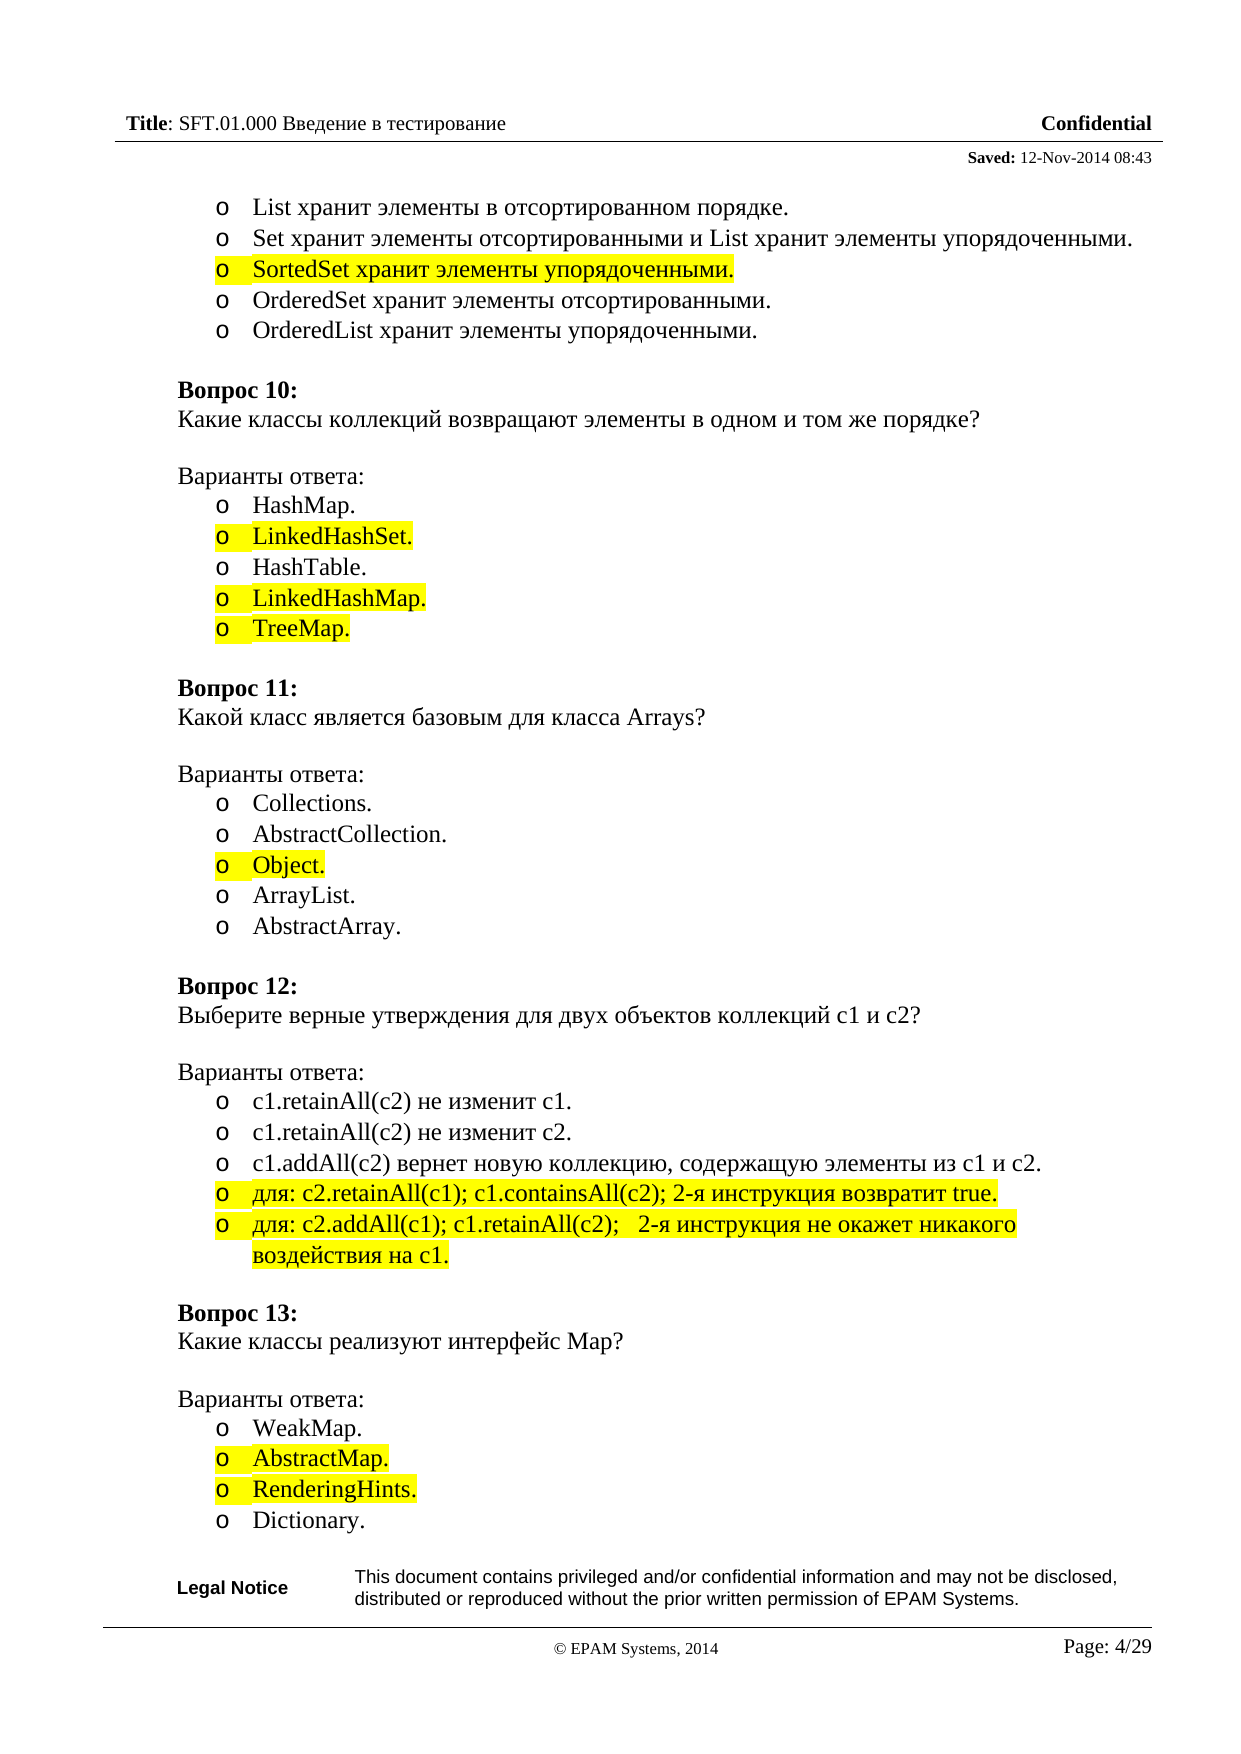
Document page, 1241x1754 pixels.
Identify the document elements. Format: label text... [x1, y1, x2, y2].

list SortedSet хранит элементы упорядоченными. [252, 254, 1152, 285]
text Какие классы коллекций возвращают элементы в одном и том же порядке? [177, 404, 1152, 433]
list RenderingHints. [252, 1474, 1152, 1505]
text Вопрос 10: [177, 375, 1152, 404]
list List хранит элементы в отсортированном порядке. [215, 192, 1152, 223]
list Dictionary. [215, 1505, 1152, 1536]
list OrderedList хранит элементы упорядоченными. [215, 316, 1152, 346]
text Вопрос 13: [177, 1298, 1152, 1326]
list Object. [252, 850, 1152, 881]
list TreeMap. [215, 613, 1152, 644]
text Какие классы реализуют интерфейс Map? [177, 1326, 1152, 1355]
text Варианты ответа: [177, 461, 1152, 490]
list AbstractMap. [215, 1443, 1152, 1474]
text Варианты ответа: [177, 1384, 1152, 1413]
text Вопрос 11: [177, 673, 1152, 702]
list c1.addAll(c2) вернет новую коллекцию, содержащую элементы из c1 и c2. [215, 1148, 1152, 1178]
list LinkedHashMap. [252, 583, 1152, 613]
list AbstractArray. [215, 911, 1152, 942]
list AbstractCollection. [215, 819, 1152, 850]
list LinkedHashSet. [252, 521, 1152, 552]
list HashTable. [215, 552, 1152, 583]
list Collections. [215, 788, 1152, 819]
text Варианты ответа: [177, 1057, 1152, 1086]
text Варианты ответа: [177, 759, 1152, 788]
list для: c2.retainAll(c1); c1.containsAll(c2); 2-я инструкция возвратит true. [215, 1178, 1152, 1209]
text Какой класс является базовым для класса Arrays? [177, 702, 1152, 731]
text Выберите верные утверждения для двух объектов коллекций c1 и c2? [177, 1000, 1152, 1028]
list для: c2.addAll(c1); c1.retainAll(c2); 2-я инструкция не окажет никакого воздействия на c1. [215, 1209, 1152, 1269]
list WeakMap. [215, 1413, 1152, 1443]
list c1.retainAll(c2) не изменит c1. [215, 1086, 1152, 1117]
list c1.retainAll(c2) не изменит c2. [215, 1117, 1152, 1148]
list OrderedSet хранит элементы отсортированными. [215, 285, 1152, 316]
list ArrayList. [215, 881, 1152, 911]
text Вопрос 12: [177, 971, 1152, 1000]
list HashMap. [215, 490, 1152, 521]
list Set хранит элементы отсортированными и List хранит элементы упорядоченными. [215, 223, 1152, 254]
